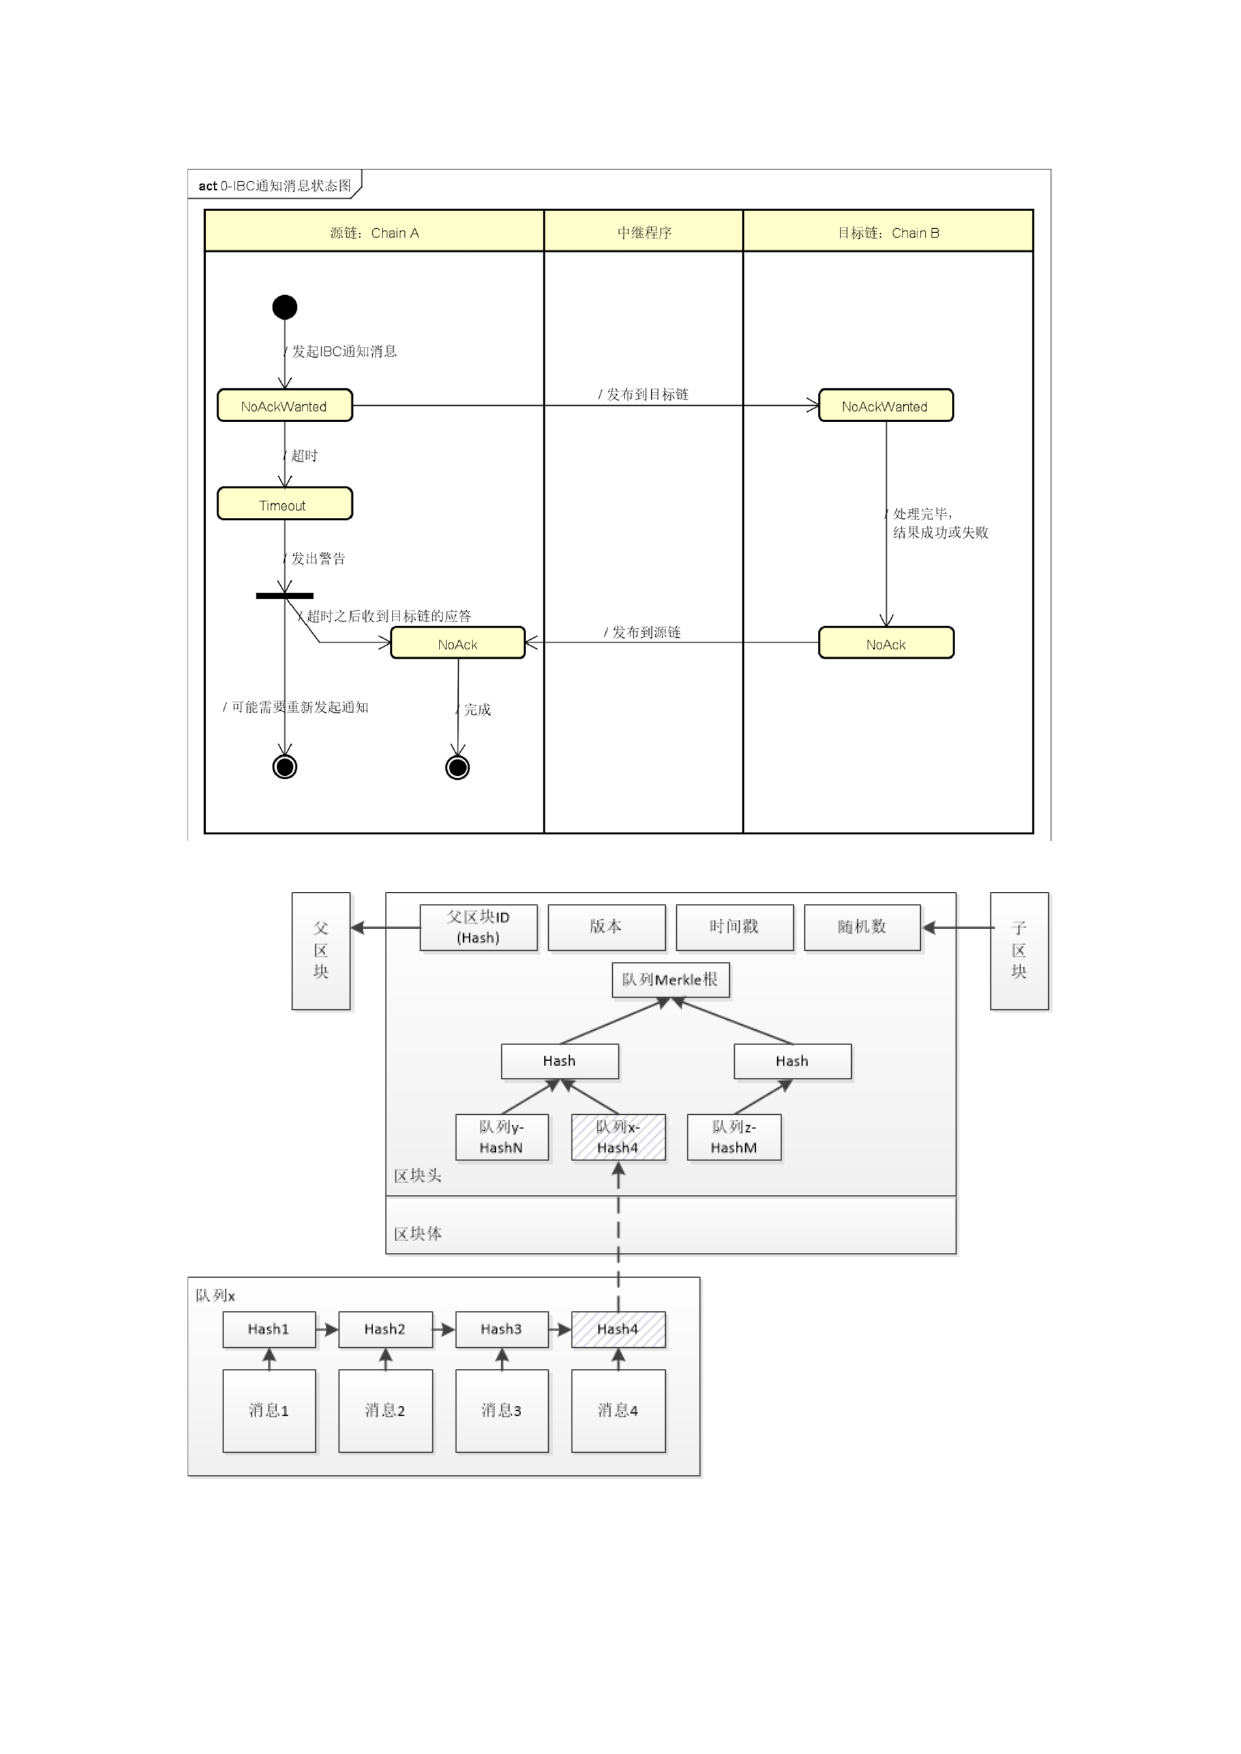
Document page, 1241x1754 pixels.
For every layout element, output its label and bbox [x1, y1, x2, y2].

picture [187, 892, 1053, 1479]
picture [187, 166, 1053, 841]
